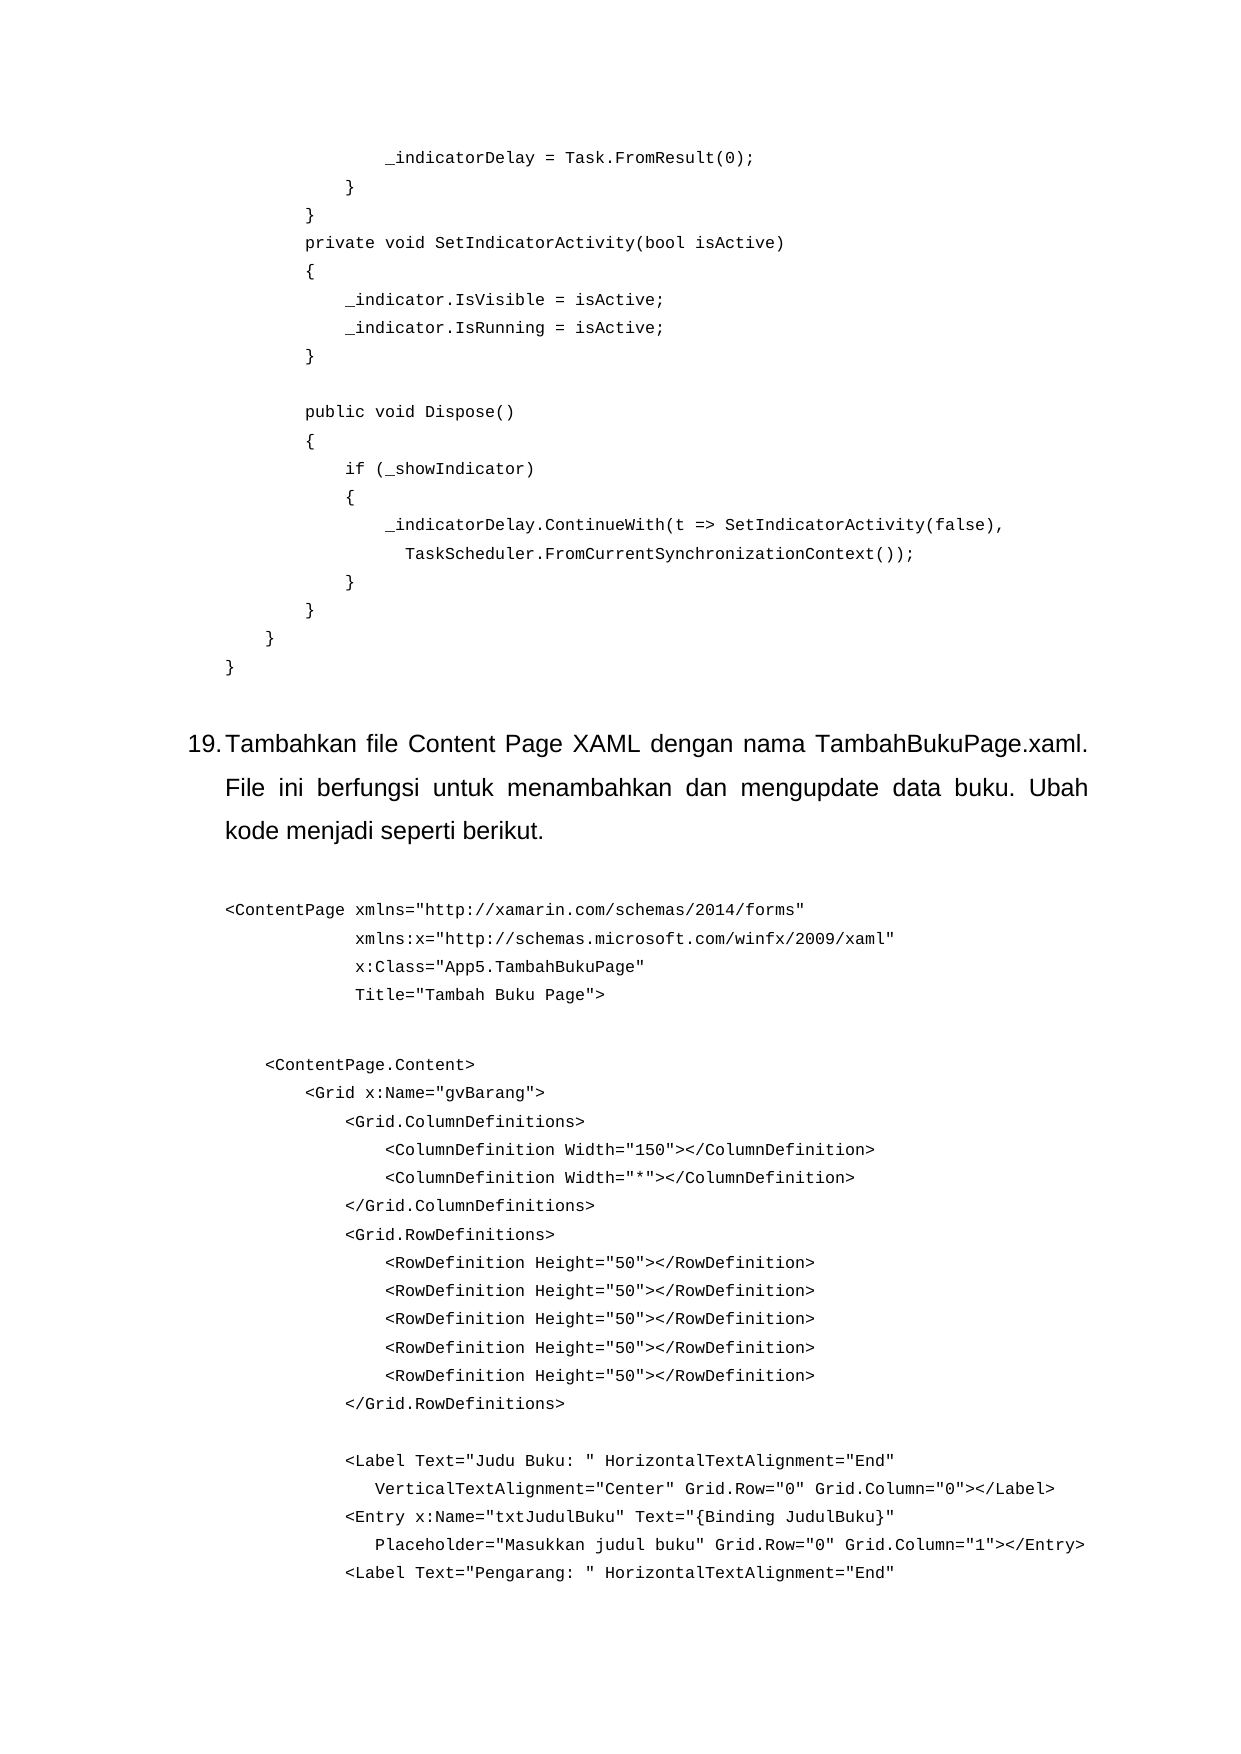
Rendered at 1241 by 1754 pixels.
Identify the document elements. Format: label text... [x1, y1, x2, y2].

text } [225, 206, 1090, 225]
text _indicator.IsRunning = isActive; [225, 319, 1090, 338]
text <Entry x:Name="txtJudulBuku" Text="{Binding JudulBuku}" [225, 1508, 1090, 1527]
text } [225, 348, 1090, 366]
text <RowDefinition Height="50"></RowDefinition> [225, 1367, 1090, 1386]
text public void Dispose() [225, 404, 1090, 423]
text } [225, 630, 1090, 649]
text Placeholder="Masukkan judul buku" Grid.Row="0" Grid.Column="1"></Entry> [300, 1537, 1090, 1556]
text if (_showIndicator) [225, 461, 1090, 479]
text <Label Text="Pengarang: " HorizontalTextAlignment="End" [225, 1565, 1090, 1584]
text <ContentPage.Content> [225, 1057, 1090, 1076]
text private void SetIndicatorActivity(bool isActive) [225, 235, 1090, 253]
text <Grid.ColumnDefinitions> [225, 1113, 1090, 1132]
text _indicator.IsVisible = isActive; [225, 291, 1090, 310]
text { [225, 432, 1090, 451]
text <RowDefinition Height="50"></RowDefinition> [225, 1311, 1090, 1330]
text </Grid.RowDefinitions> [225, 1396, 1090, 1414]
text x:Class="App5.TambahBukuPage" [225, 958, 1090, 977]
text <ColumnDefinition Width="150"></ColumnDefinition> [225, 1142, 1090, 1160]
text TaskScheduler.FromCurrentSynchronizationContext()); [225, 545, 1090, 564]
text <ContentPage xmlns="http://xamarin.com/schemas/2014/forms" [225, 902, 1090, 921]
text } [225, 658, 1090, 677]
text } [225, 573, 1090, 592]
text <Grid.RowDefinitions> [225, 1226, 1090, 1245]
text } [225, 178, 1090, 197]
text VerticalTextAlignment="Center" Grid.Row="0" Grid.Column="0"></Label> [300, 1480, 1090, 1499]
text xmlns:x="http://schemas.microsoft.com/winfx/2009/xaml" [225, 930, 1090, 949]
text } [225, 602, 1090, 621]
text <Grid x:Name="gvBarang"> [225, 1085, 1090, 1104]
list Tambahkan file Content Page XAML dengan nama TambahBukuPage.xaml. File ini berfungsi untuk menambahkan dan mengupdate data buku. Ubah kode menjadi seperti berikut. [187, 729, 1090, 844]
text </Grid.ColumnDefinitions> [225, 1198, 1090, 1217]
text <RowDefinition Height="50"></RowDefinition> [225, 1339, 1090, 1358]
text Title="Tambah Buku Page"> [225, 987, 1090, 1006]
text { [225, 263, 1090, 282]
text _indicatorDelay = Task.FromResult(0); [225, 150, 1090, 169]
text { [225, 489, 1090, 508]
text _indicatorDelay.ContinueWith(t => SetIndicatorActivity(false), [225, 517, 1090, 536]
text <RowDefinition Height="50"></RowDefinition> [225, 1254, 1090, 1273]
text <RowDefinition Height="50"></RowDefinition> [225, 1283, 1090, 1302]
text <Label Text="Judu Buku: " HorizontalTextAlignment="End" [225, 1452, 1090, 1471]
text <ColumnDefinition Width="*"></ColumnDefinition> [225, 1170, 1090, 1189]
